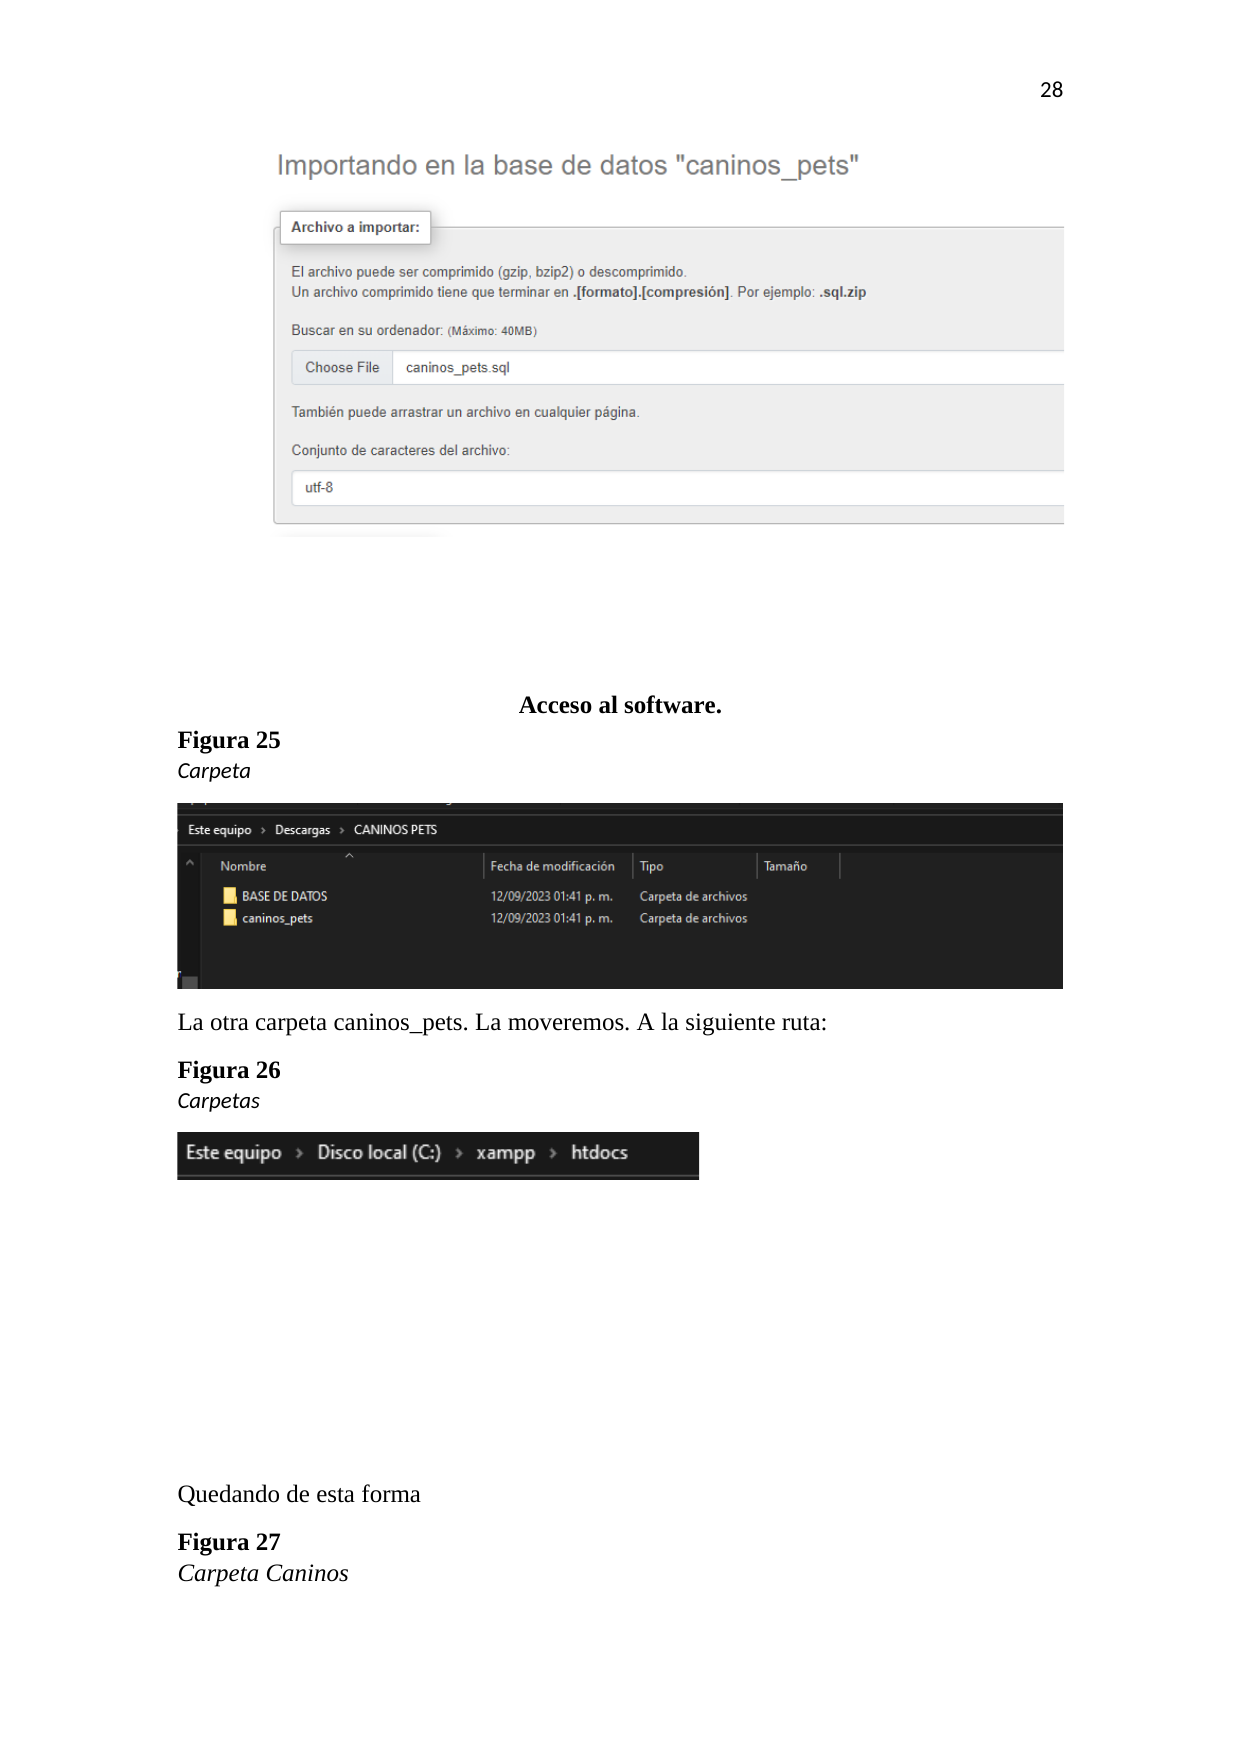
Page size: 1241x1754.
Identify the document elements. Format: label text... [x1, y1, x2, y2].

text Carpeta Caninos [177, 1558, 1063, 1587]
picture [252, 147, 1065, 537]
picture [177, 803, 1063, 989]
text Carpetas [177, 1086, 1063, 1114]
subtitle Figura 27 [177, 1527, 1063, 1556]
subtitle Figura 26 [177, 1055, 1063, 1083]
text Carpeta [177, 756, 1063, 784]
subtitle Acceso al software. [177, 690, 1063, 719]
subtitle Figura 25 [177, 725, 1063, 754]
picture [177, 1132, 700, 1180]
text La otra carpeta caninos_pets. La moveremos. A la siguiente ruta: [177, 1007, 1063, 1036]
text Quedando de esta forma [177, 1479, 1063, 1508]
